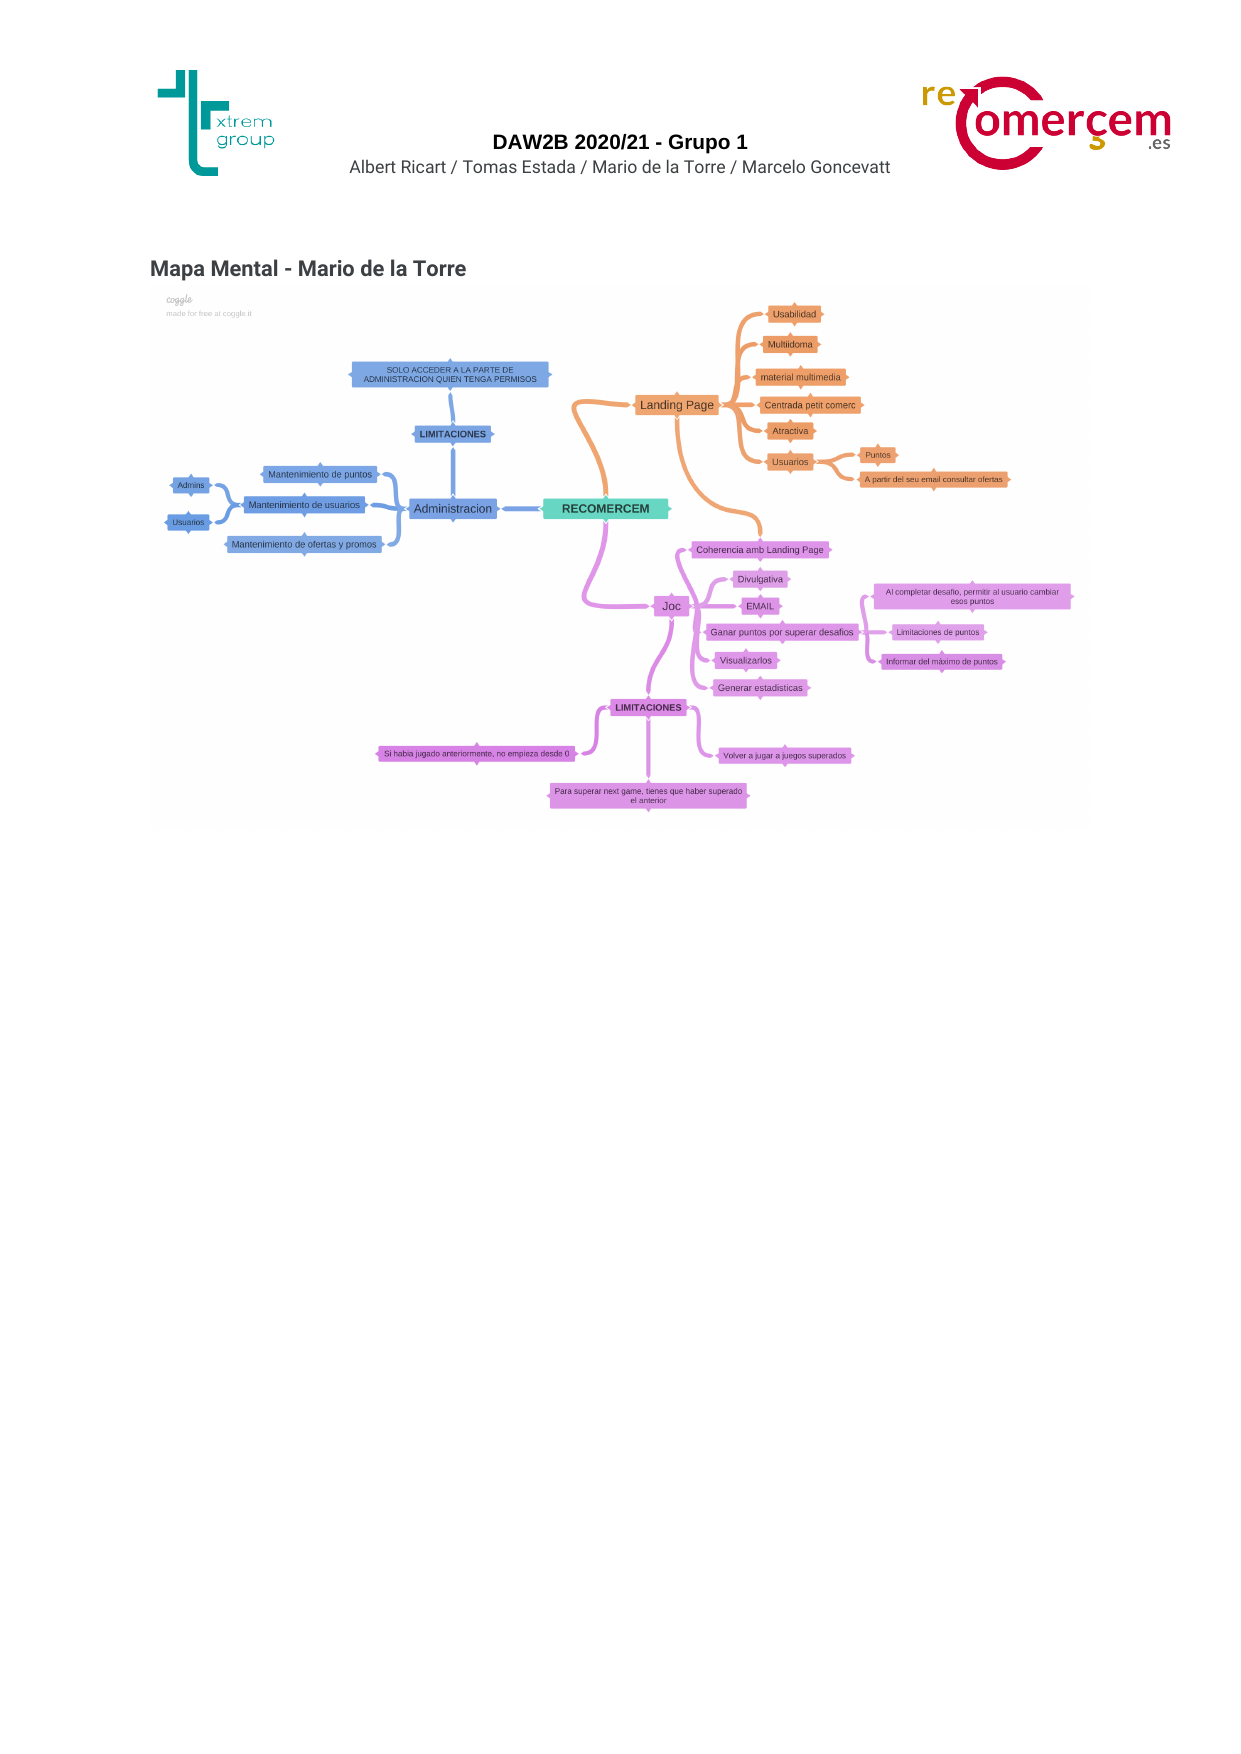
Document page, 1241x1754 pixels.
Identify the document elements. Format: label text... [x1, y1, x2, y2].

picture [918, 67, 1175, 179]
picture [150, 64, 283, 183]
text Mapa Mental - Mario de la Torre [150, 256, 1090, 282]
picture [150, 285, 1091, 830]
